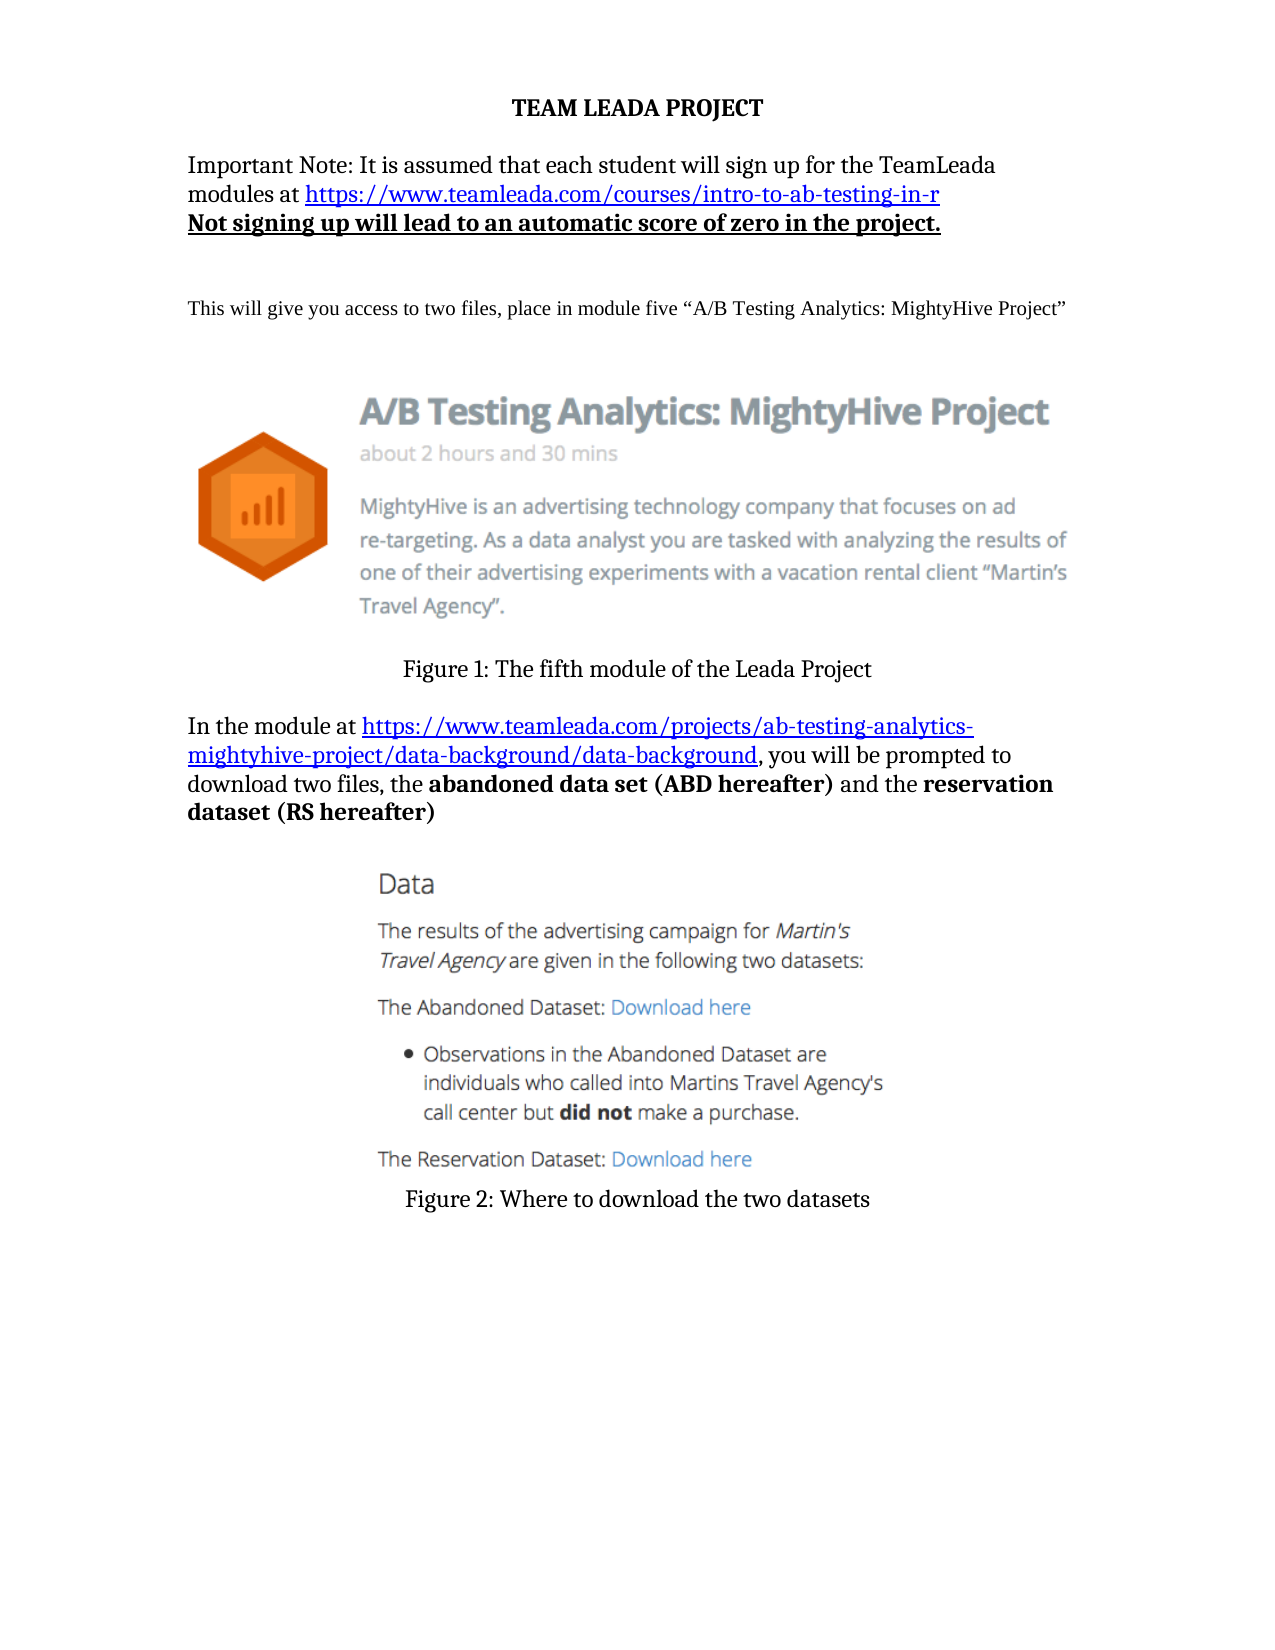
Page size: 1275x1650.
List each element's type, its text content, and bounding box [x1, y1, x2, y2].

picture [370, 855, 905, 1186]
text Important Note: It is assumed that each student will sign up for the TeamLeada modules at https://www.teamleada.com/courses/intro-to-ab-testing-in-r [187, 151, 1087, 209]
text Figure 1: The fifth module of the Leada Project [187, 655, 1087, 683]
subtitle This will give you access to two files, place in module five “A/B Testing Analytics: MightyHive Project” [187, 295, 1087, 319]
text TEAM LEADA PROJECT [187, 94, 1087, 122]
text Figure 2: Where to download the two datasets [187, 1185, 1087, 1214]
picture [187, 377, 1087, 655]
text In the module at https://www.teamleada.com/projects/ab-testing-analytics-mightyhive-project/data-background/data-background, you will be prompted to download two files, the abandoned data set (ABD hereafter) and the reservation dataset (RS hereafter) [187, 712, 1087, 827]
text Not signing up will lead to an automatic score of zero in the project. [187, 209, 1087, 237]
